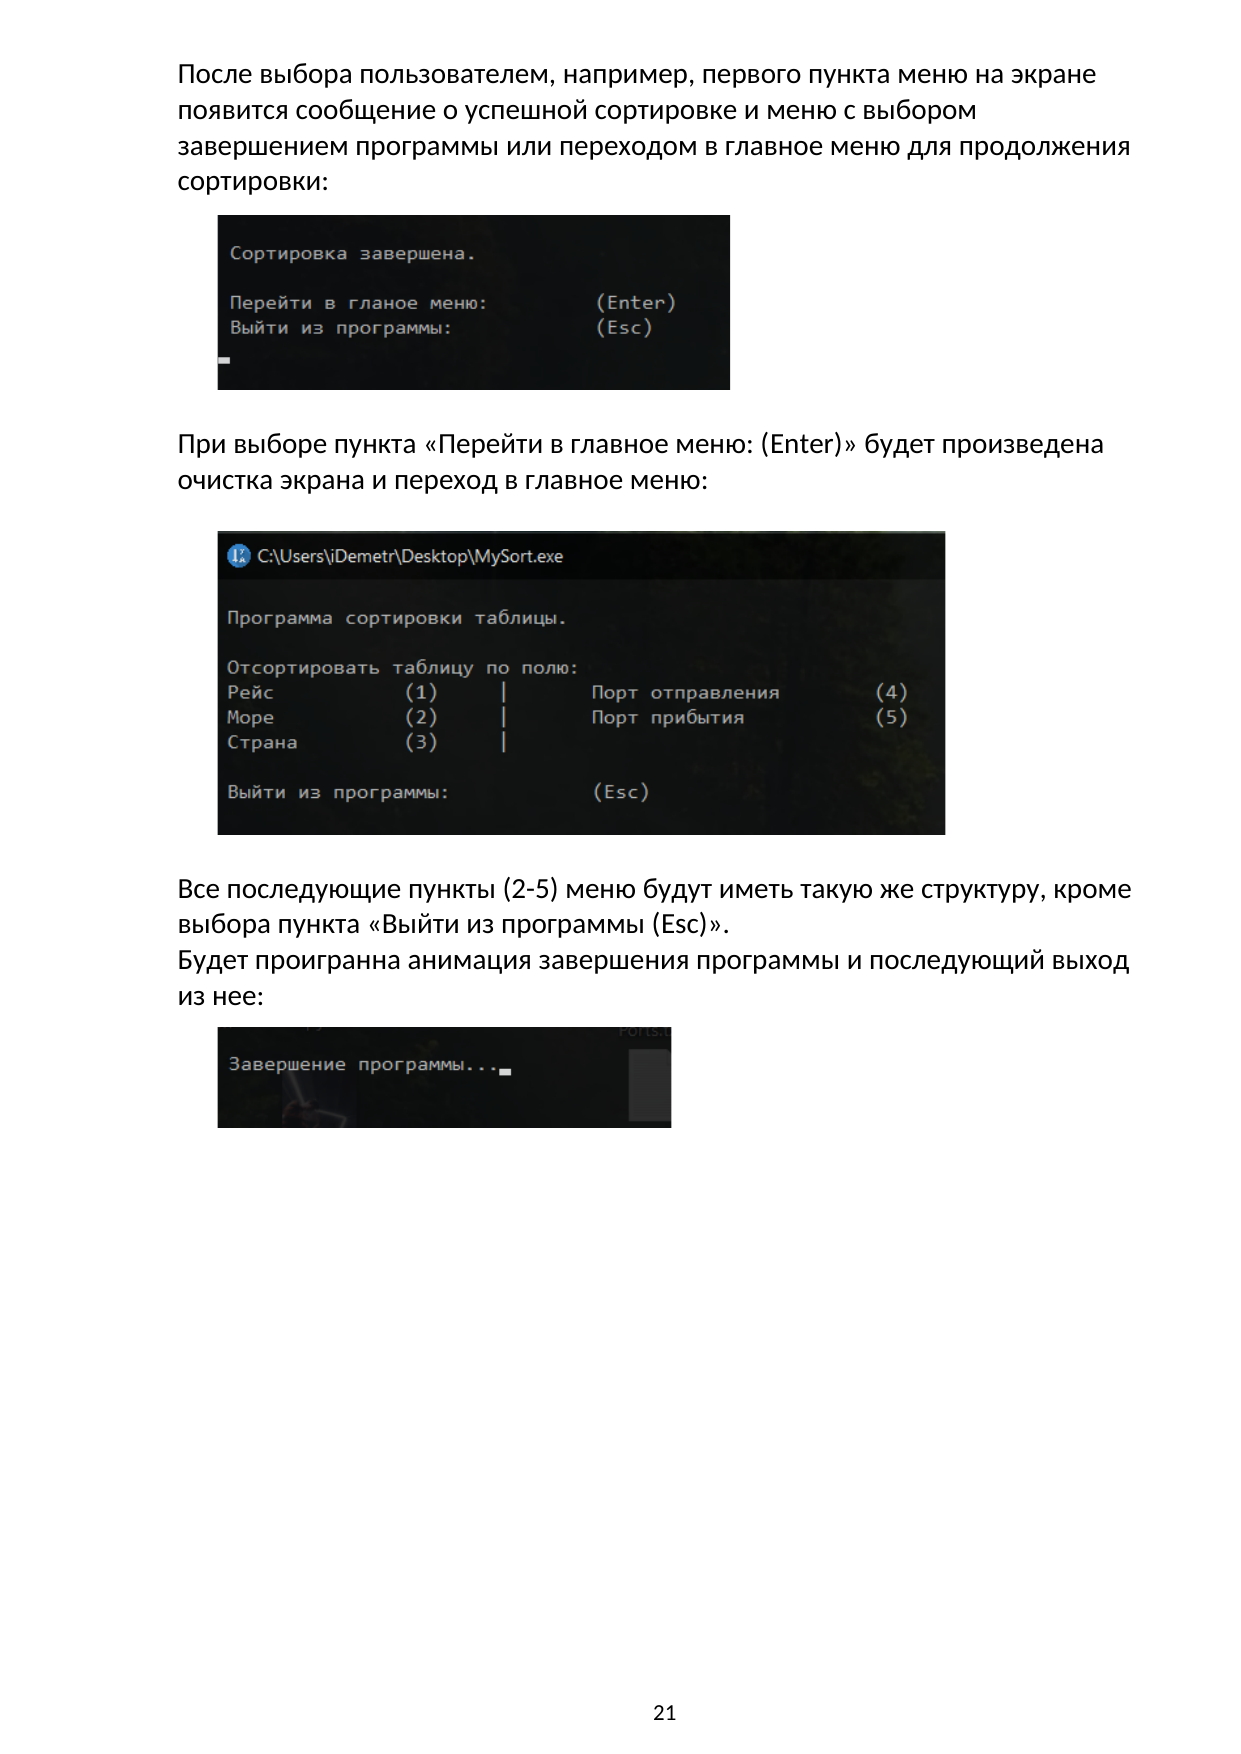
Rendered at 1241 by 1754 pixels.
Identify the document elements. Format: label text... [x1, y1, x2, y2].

picture [217, 1027, 672, 1128]
picture [217, 215, 731, 390]
text После выбора пользователем, например, первого пункта меню на экране появится сообщение о успешной сортировке и меню с выбором завершением программы или переходом в главное меню для продолжения сортировки: [177, 56, 1152, 198]
text При выборе пункта «Перейти в главное меню: (Enter)» будет произведена очистка экрана и переход в главное меню: [177, 425, 1152, 497]
picture [217, 531, 946, 835]
text Все последующие пункты (2-5) меню будут иметь такую же структуру, кроме выбора пункта «Выйти из программы (Esc)». Будет проигранна анимация завершения программы и последующий выход из нее: [177, 870, 1152, 1012]
